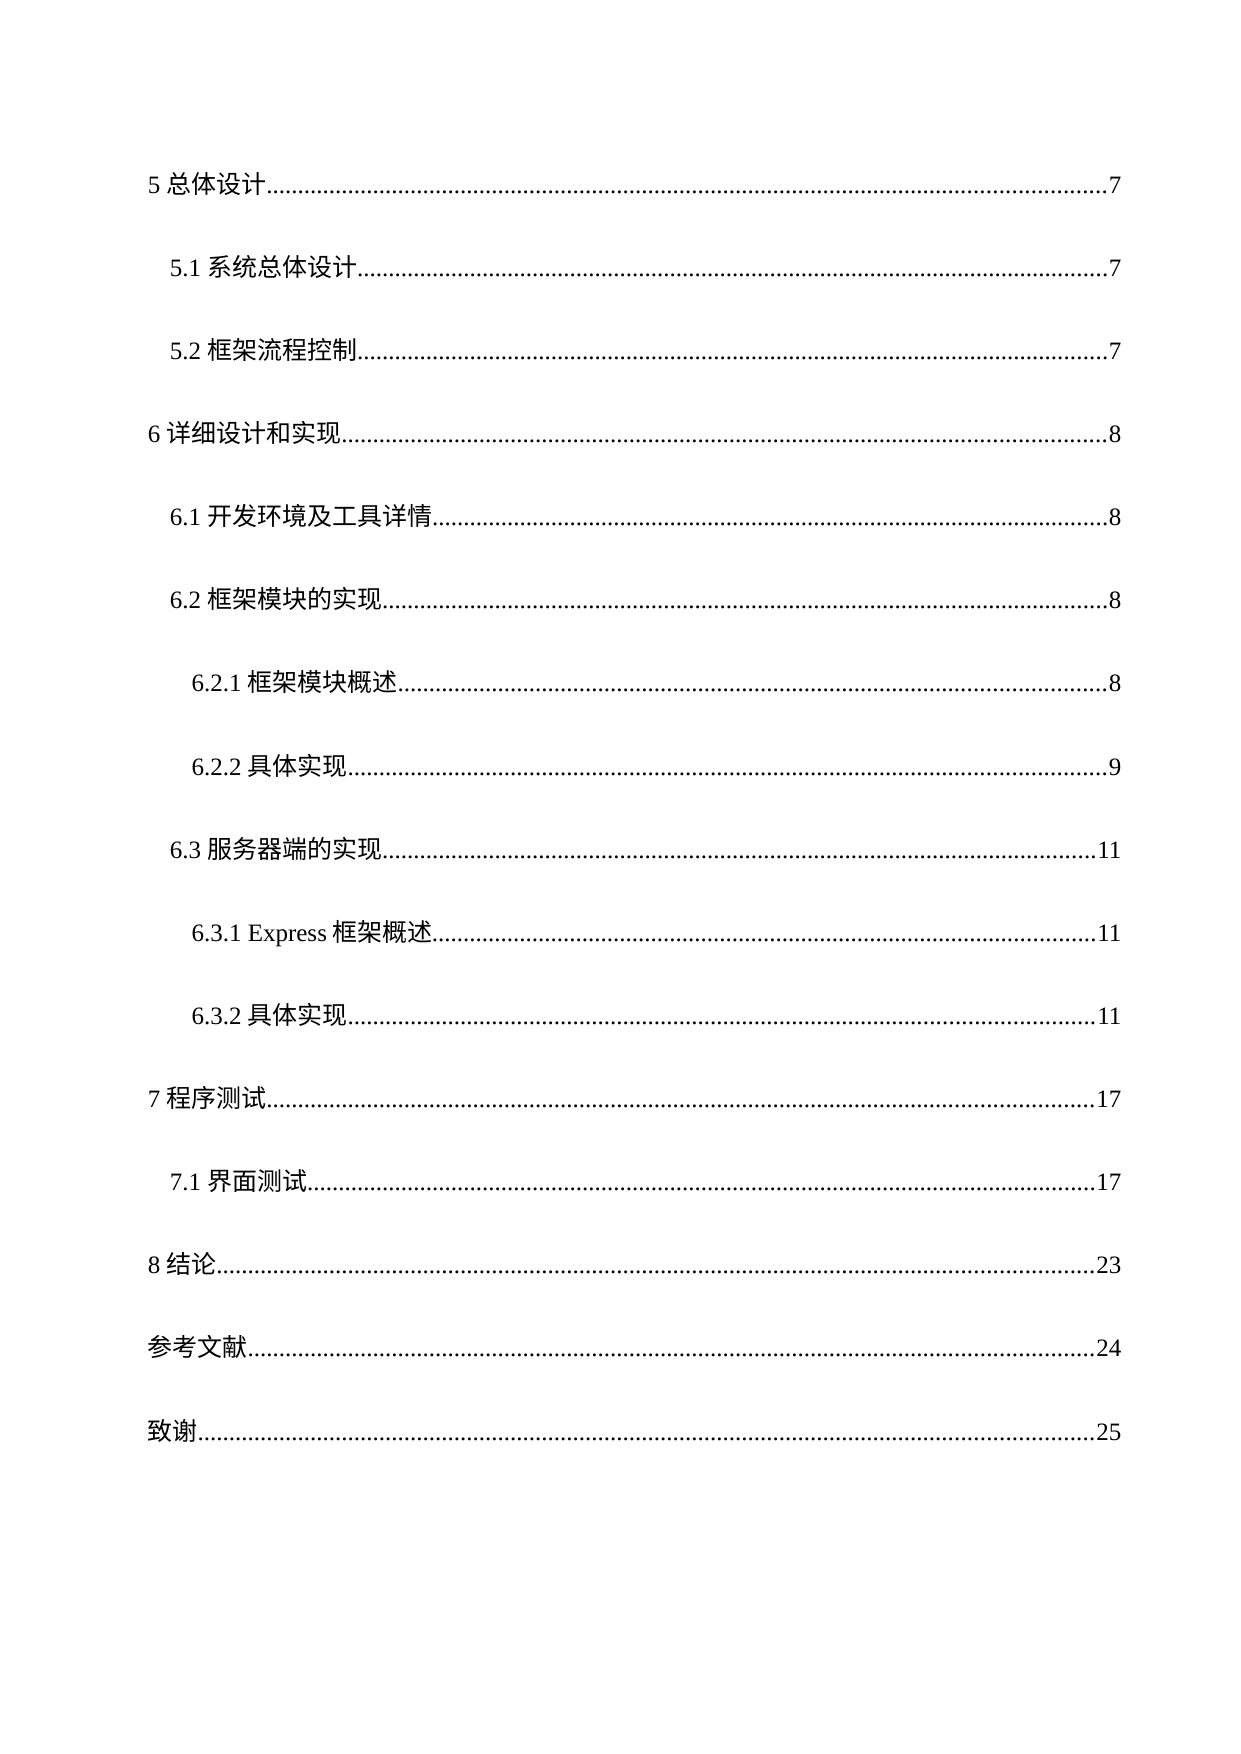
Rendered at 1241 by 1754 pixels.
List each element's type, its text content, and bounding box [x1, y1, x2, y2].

text 7.1 界面测试 17 [169, 1147, 1122, 1212]
text 6 详细设计和实现 8 [148, 399, 1122, 464]
text 6.2.2 具体实现 9 [191, 732, 1122, 797]
text 5.2 框架流程控制 7 [169, 316, 1122, 381]
text 6.2.1 框架模块概述 8 [191, 648, 1122, 713]
text 6.3 服务器端的实现 11 [169, 815, 1122, 880]
text 7 程序测试 17 [148, 1064, 1122, 1129]
text 致谢 25 [148, 1397, 1122, 1462]
text 6.3.1 Express框架概述 11 [191, 898, 1122, 963]
text 6.3.2 具体实现 11 [191, 981, 1122, 1046]
text 5 总体设计 7 [148, 150, 1122, 215]
text 6.2 框架模块的实现 8 [169, 565, 1122, 630]
text 8 结论 23 [148, 1230, 1122, 1295]
text 参考文献 24 [148, 1313, 1122, 1378]
text 6.1 开发环境及工具详情 8 [169, 482, 1122, 547]
text 5.1 系统总体设计 7 [169, 233, 1122, 298]
